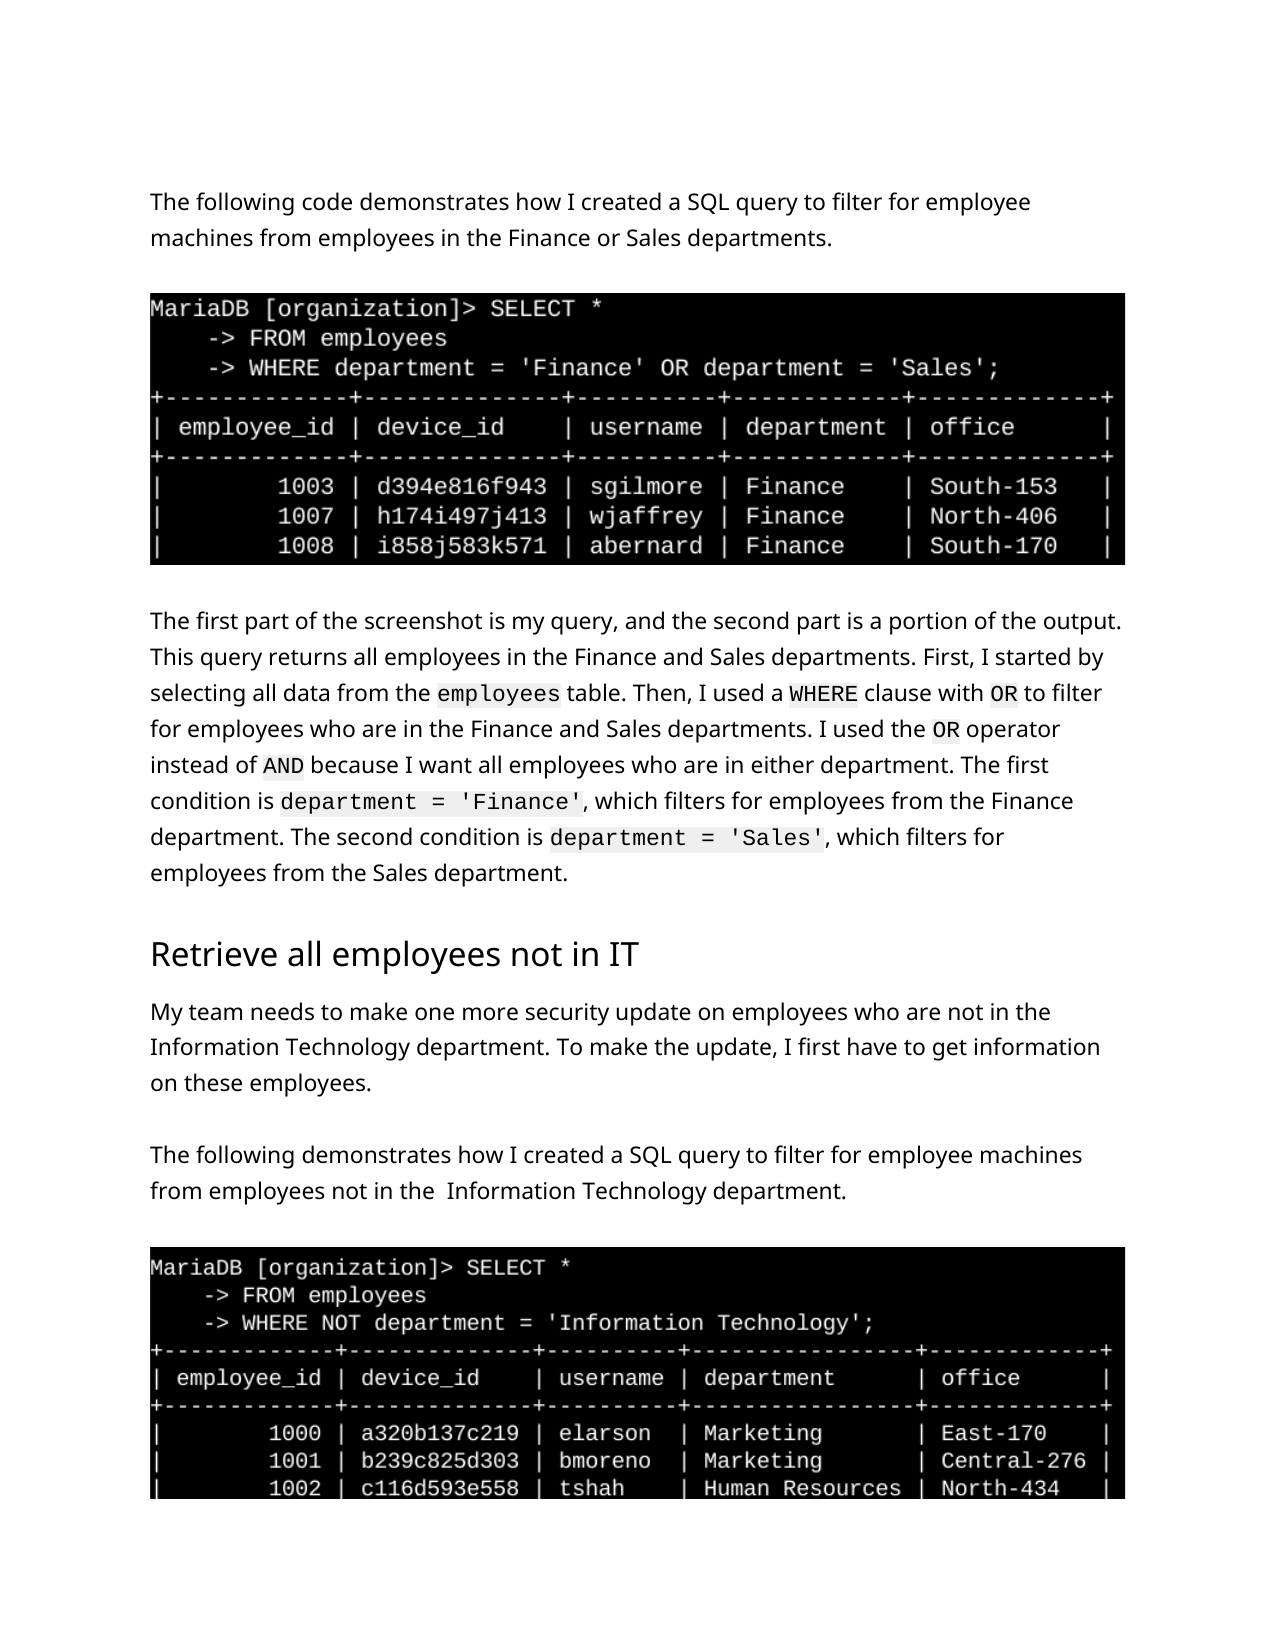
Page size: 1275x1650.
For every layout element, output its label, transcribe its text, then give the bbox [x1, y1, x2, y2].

text The first part of the screenshot is my query, and the second part is a portion of the output. This query returns all employees in the Finance and Sales departments. First, I started by selecting all data from the employees table. Then, I used a WHERE clause with OR to filter for employees who are in the Finance and Sales departments. I used the OR operator instead of AND because I want all employees who are in either department. The first condition is department = 'Finance', which filters for employees from the Finance department. The second condition is department = 'Sales', which filters for employees from the Sales department. [150, 605, 1125, 888]
picture [150, 1247, 1125, 1499]
picture [150, 293, 1125, 565]
text Retrieve all employees not in IT [150, 931, 1125, 976]
text My team needs to make one more security update on employees who are not in the Information Technology department. To make the update, I first have to get information on these employees. [150, 995, 1125, 1098]
text The following code demonstrates how I created a SQL query to filter for employee machines from employees in the Finance or Sales departments. [150, 186, 1125, 253]
text The following demonstrates how I created a SQL query to filter for employee machines from employees not in the Information Technology department. [150, 1139, 1125, 1206]
